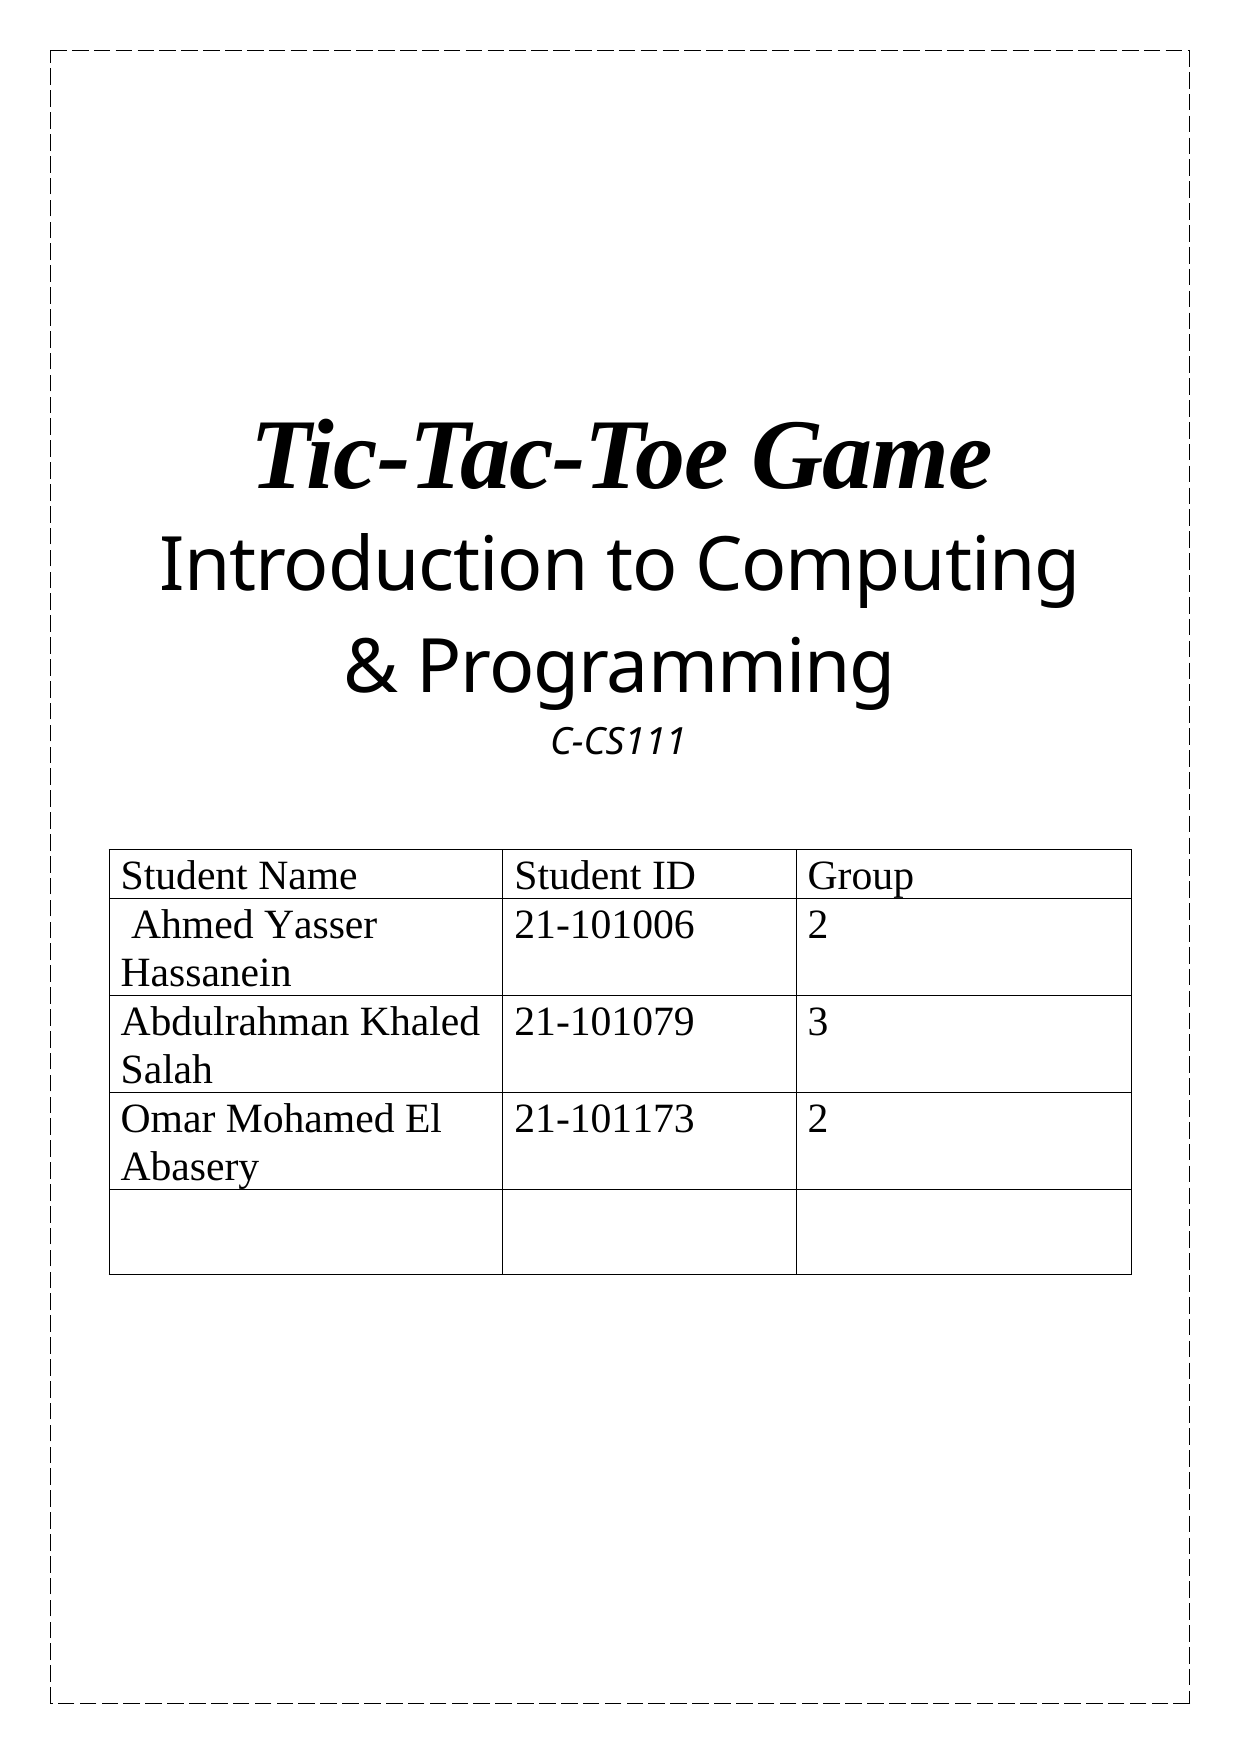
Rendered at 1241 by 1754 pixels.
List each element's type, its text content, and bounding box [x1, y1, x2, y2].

table_header Student ID [503, 850, 796, 898]
title Tic-Tac-Toe Game [150, 395, 1090, 510]
table_cell [503, 1190, 796, 1273]
table_cell [110, 1190, 502, 1273]
table_cell 3 [797, 996, 1131, 1092]
table_cell Ahmed Yasser Hassanein [110, 899, 502, 995]
table_header Group [797, 850, 1131, 898]
table_cell [797, 1190, 1131, 1273]
table_cell Abdulrahman Khaled Salah [110, 996, 502, 1092]
table_cell 2 [797, 1093, 1131, 1189]
text C-CS111 [150, 714, 1090, 765]
table_cell 21-101006 [503, 899, 796, 995]
table_cell 2 [797, 899, 1131, 995]
table_cell 21-101079 [503, 996, 796, 1092]
title Introduction to Computing & Programming [150, 510, 1090, 714]
table_header Student Name [110, 850, 502, 898]
table_cell Omar Mohamed El Abasery [110, 1093, 502, 1189]
table_cell 21-101173 [503, 1093, 796, 1189]
